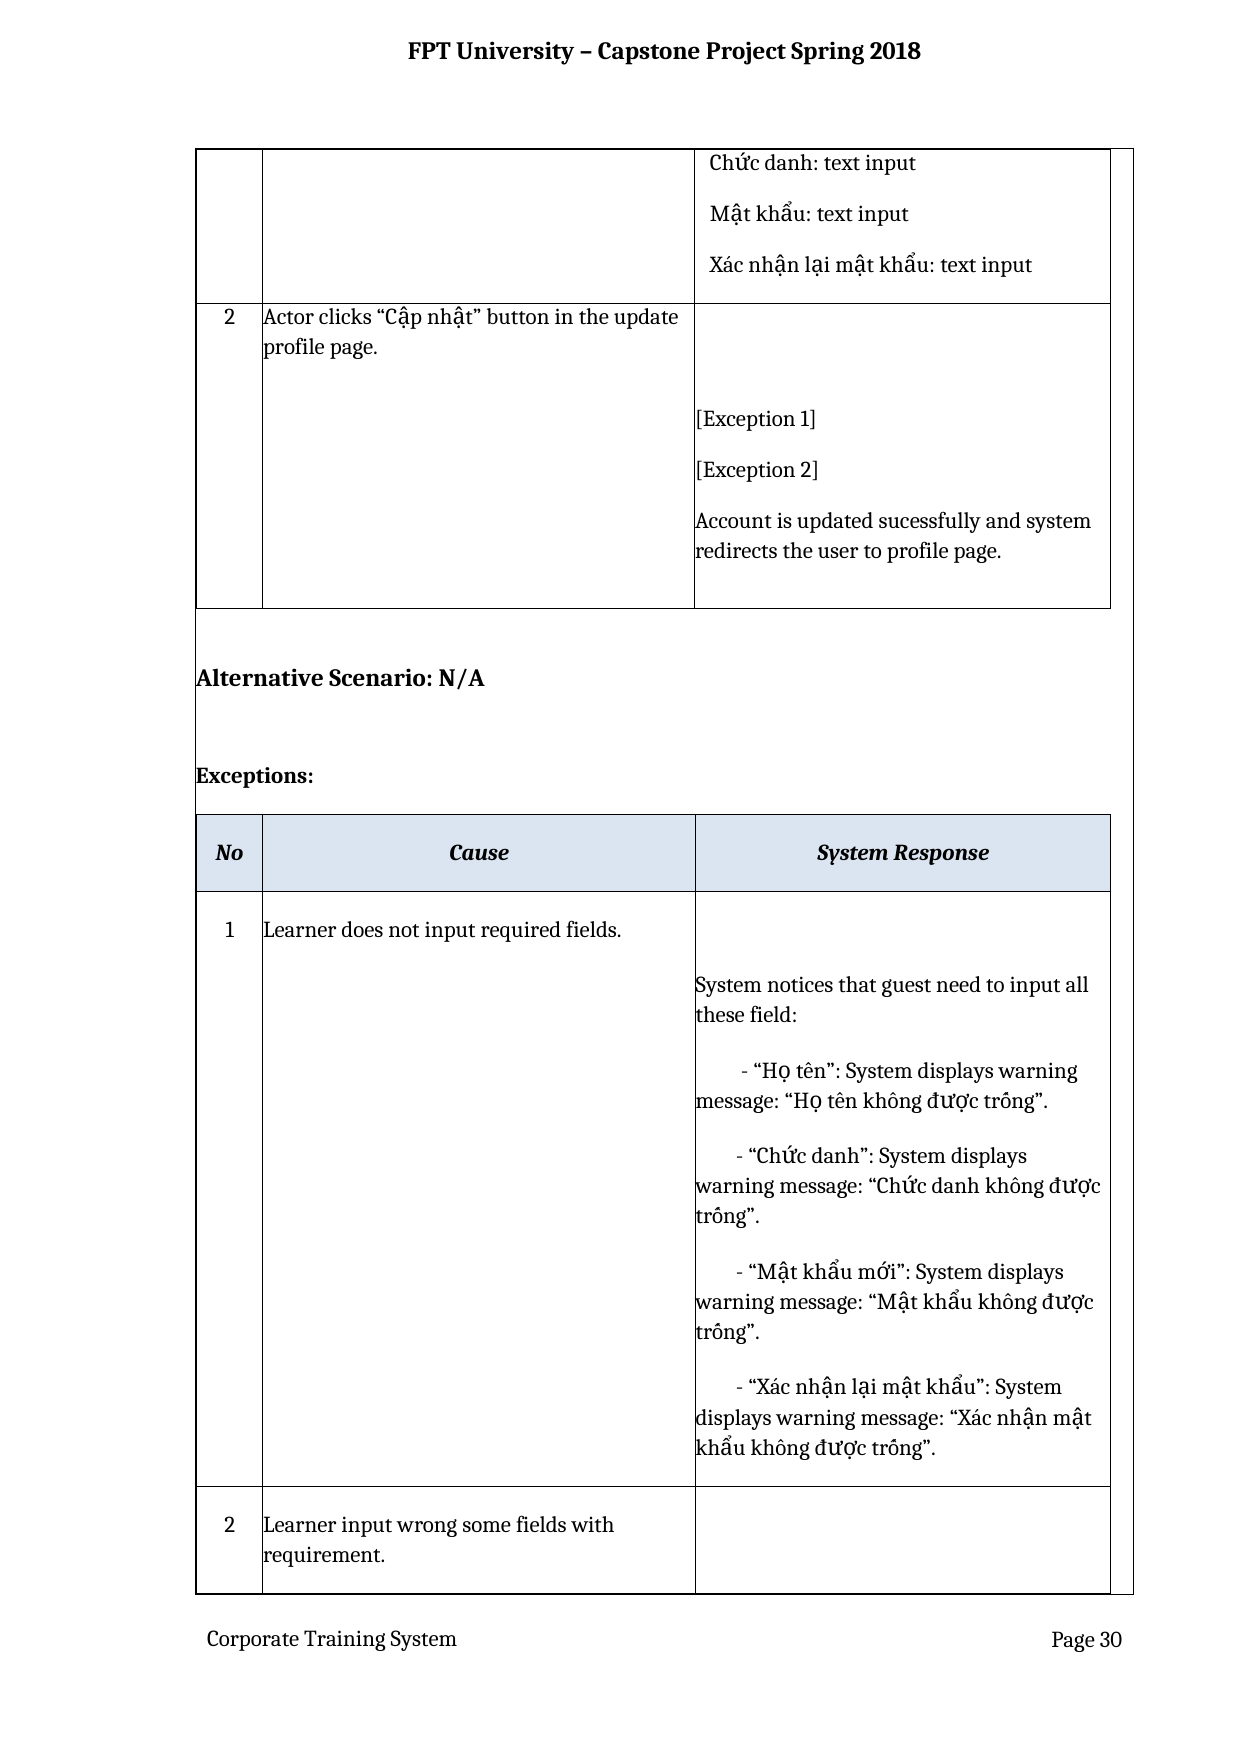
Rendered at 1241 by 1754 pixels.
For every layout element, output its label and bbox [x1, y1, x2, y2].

table_cell [196, 149, 1133, 1594]
